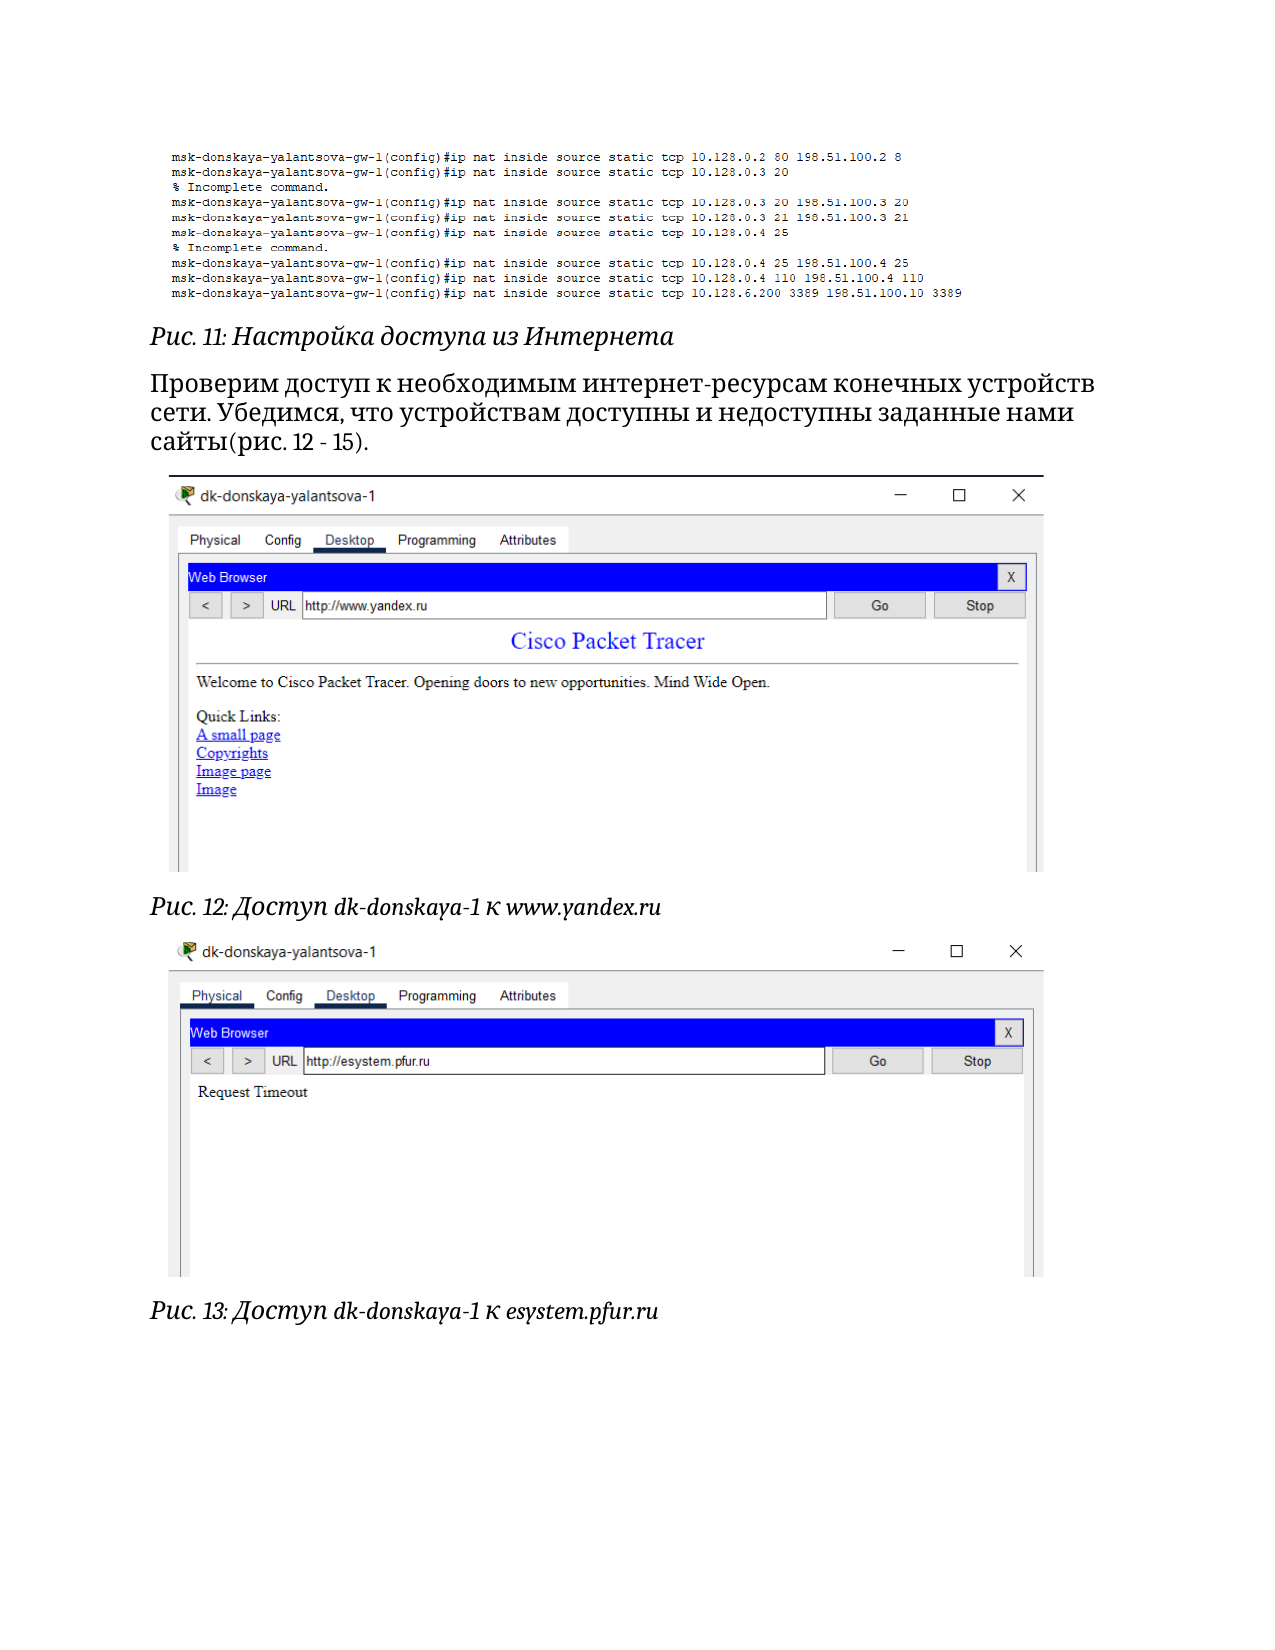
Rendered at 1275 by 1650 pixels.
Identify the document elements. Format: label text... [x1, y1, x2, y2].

picture [168, 150, 1044, 302]
text Проверим доступ к необходимым интернет-ресурсам конечных устройств сети. Убедимся, что устройствам доступны и недоступны заданные нами сайты(рис. 12 - 15). [150, 370, 1125, 457]
text Рис. 12: Доступ dk-donskaya-1 к www.yandex.ru [150, 892, 1125, 921]
picture [168, 933, 1044, 1277]
text Рис. 11: Настройка доступа из Интернета [150, 323, 1125, 352]
text Рис. 13: Доступ dk-donskaya-1 к esystem.pfur.ru [150, 1297, 1125, 1326]
picture [168, 475, 1044, 872]
